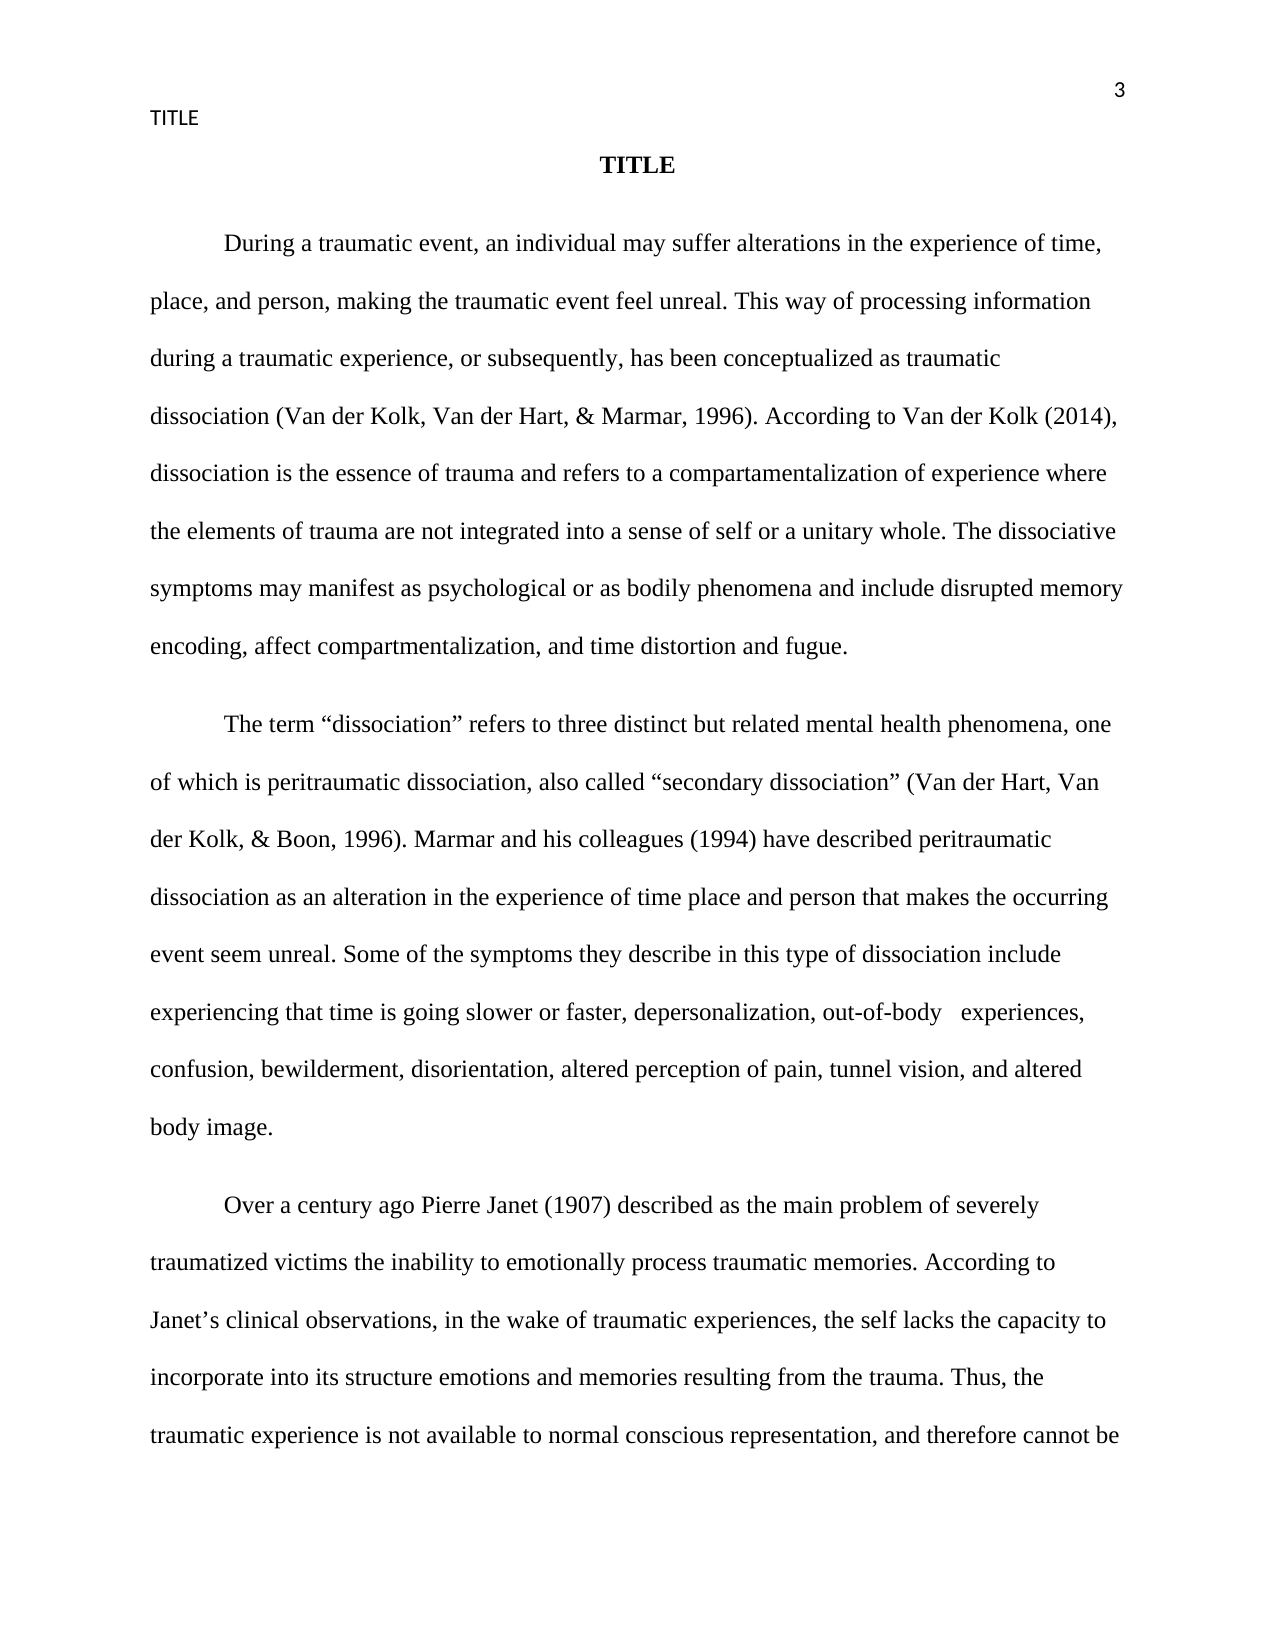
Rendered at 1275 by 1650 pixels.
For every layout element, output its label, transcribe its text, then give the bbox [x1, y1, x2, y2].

text During a traumatic event, an individual may suffer alterations in the experience of time, place, and person, making the traumatic event feel unreal. This way of processing information during a traumatic experience, or subsequently, has been conceptualized as traumatic dissociation (Van der Kolk, Van der Hart, & Marmar, 1996). According to Van der Kolk (2014), dissociation is the essence of trauma and refers to a compartamentalization of experience where the elements of trauma are not integrated into a sense of self or a unitary whole. The dissociative symptoms may manifest as psychological or as bodily phenomena and include disrupted memory encoding, affect compartmentalization, and time distortion and fugue. [150, 228, 1125, 659]
text The term “dissociation” refers to three distinct but related mental health phenomena, one of which is peritraumatic dissociation, also called “secondary dissociation” (Van der Hart, Van der Kolk, & Boon, 1996). Marmar and his colleagues (1994) have described peritraumatic dissociation as an alteration in the experience of time place and person that makes the occurring event seem unreal. Some of the symptoms they describe in this type of dissociation include experiencing that time is going slower or faster, depersonalization, out-of-body experiences, confusion, bewilderment, disorientation, altered perception of pain, tunnel vision, and altered body image. [150, 709, 1125, 1140]
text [150, 1190, 1125, 1449]
text TITLE [150, 150, 1125, 179]
